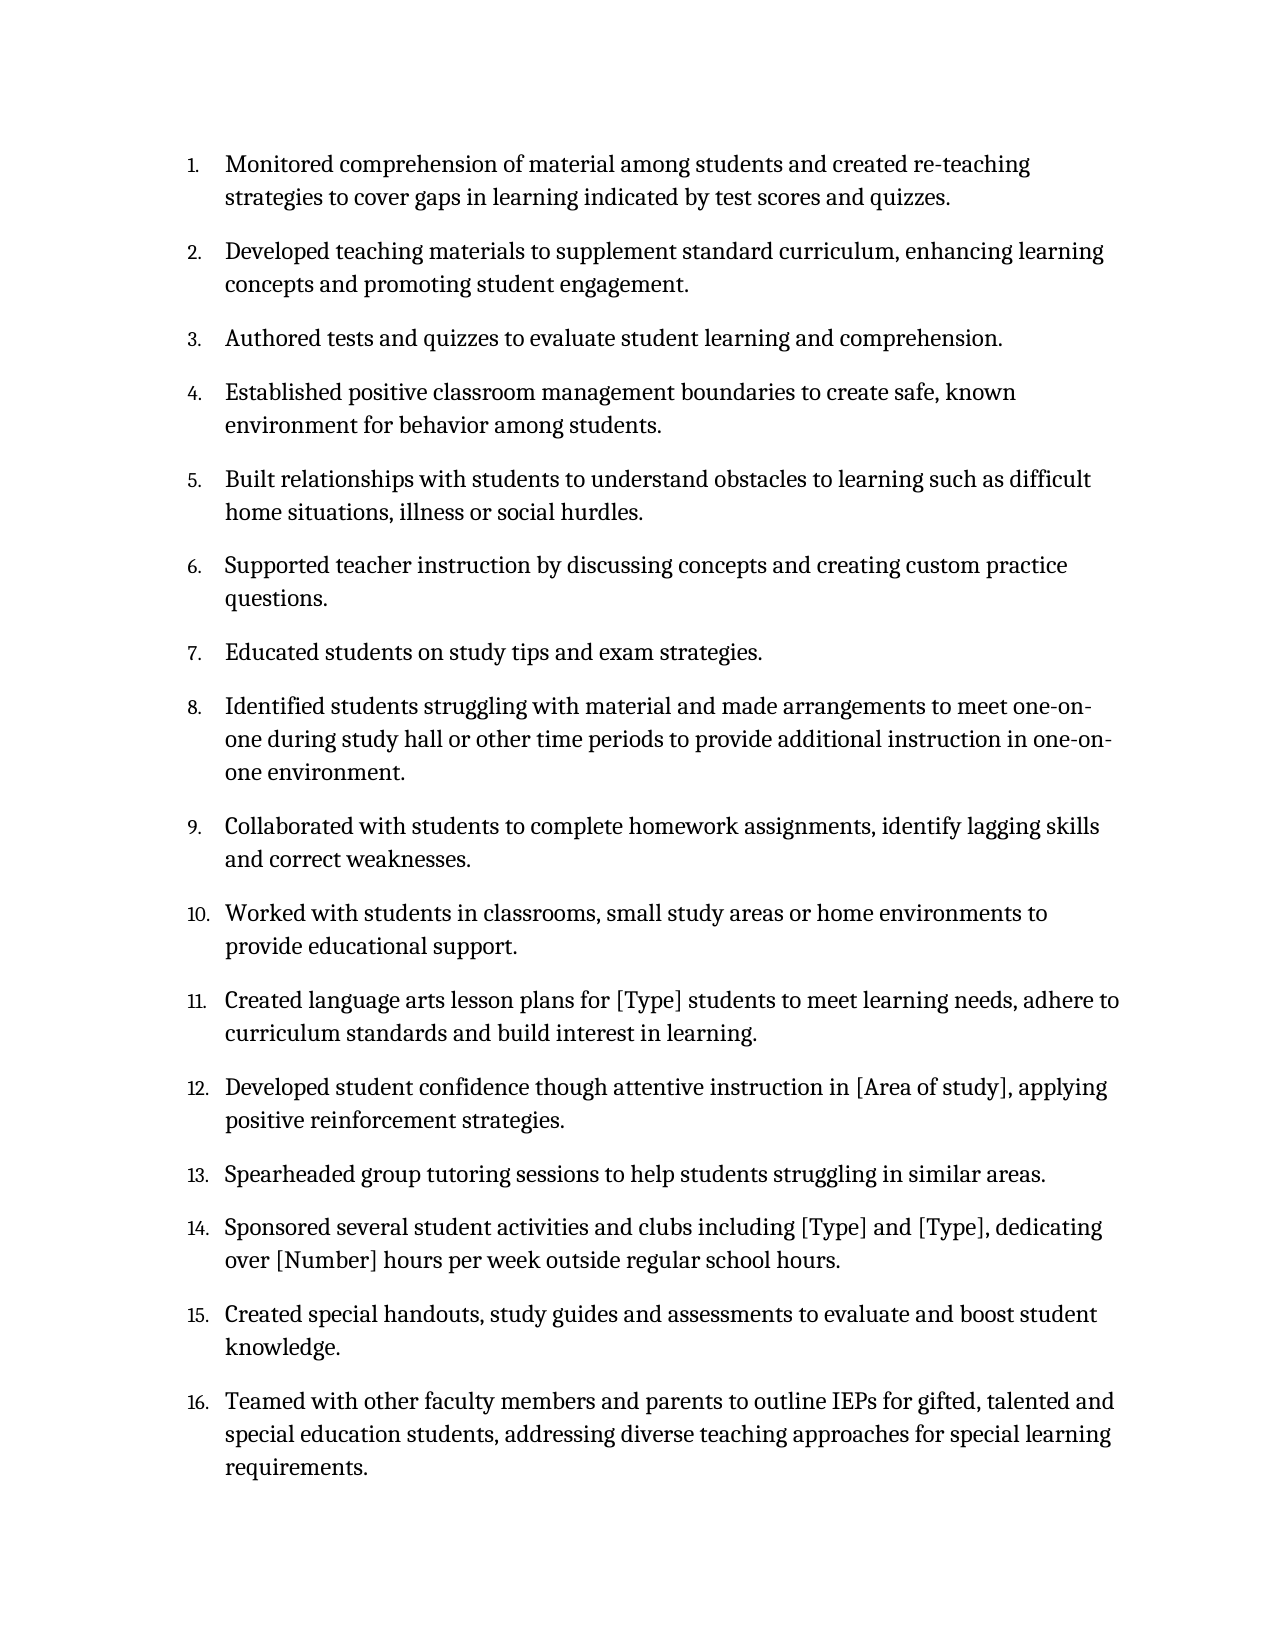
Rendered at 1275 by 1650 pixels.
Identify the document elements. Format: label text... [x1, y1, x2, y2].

list Supported teacher instruction by discussing concepts and creating custom practice questions. [187, 551, 1125, 613]
list Identified students struggling with material and made arrangements to meet one-on-one during study hall or other time periods to provide additional instruction in one-on-one environment. [187, 692, 1125, 787]
list Developed teaching materials to supplement standard curriculum, enhancing learning concepts and promoting student engagement. [187, 237, 1125, 299]
list Collaborated with students to complete homework assignments, identify lagging skills and correct weaknesses. [187, 812, 1125, 874]
list Created language arts lesson plans for [Type] students to meet learning needs, adhere to curriculum standards and build interest in learning. [187, 986, 1125, 1047]
list Spearheaded group tutoring sessions to help students struggling in similar areas. [187, 1159, 1125, 1188]
list Teamed with other faculty members and parents to outline IEPs for gifted, talented and special education students, addressing diverse teaching approaches for special learning requirements. [187, 1387, 1125, 1482]
list Developed student confidence though attentive instruction in [Area of study], applying positive reinforcement strategies. [187, 1073, 1125, 1134]
list Authored tests and quizzes to evaluate student learning and comprehension. [187, 324, 1125, 352]
list Established positive classroom management boundaries to create safe, known environment for behavior among students. [187, 378, 1125, 439]
list Worked with students in classrooms, small study areas or home environments to provide educational support. [187, 899, 1125, 961]
list Built relationships with students to understand obstacles to learning such as difficult home situations, illness or social hurdles. [187, 464, 1125, 526]
list Educated students on study tips and exam strategies. [187, 638, 1125, 667]
list Sponsored several student activities and clubs including [Type] and [Type], dedicating over [Number] hours per week outside regular school hours. [187, 1213, 1125, 1275]
list Monitored comprehension of material among students and created re-teaching strategies to cover gaps in learning indicated by test scores and quizzes. [187, 150, 1125, 212]
list Created special handouts, study guides and assessments to evaluate and boost student knowledge. [187, 1300, 1125, 1362]
